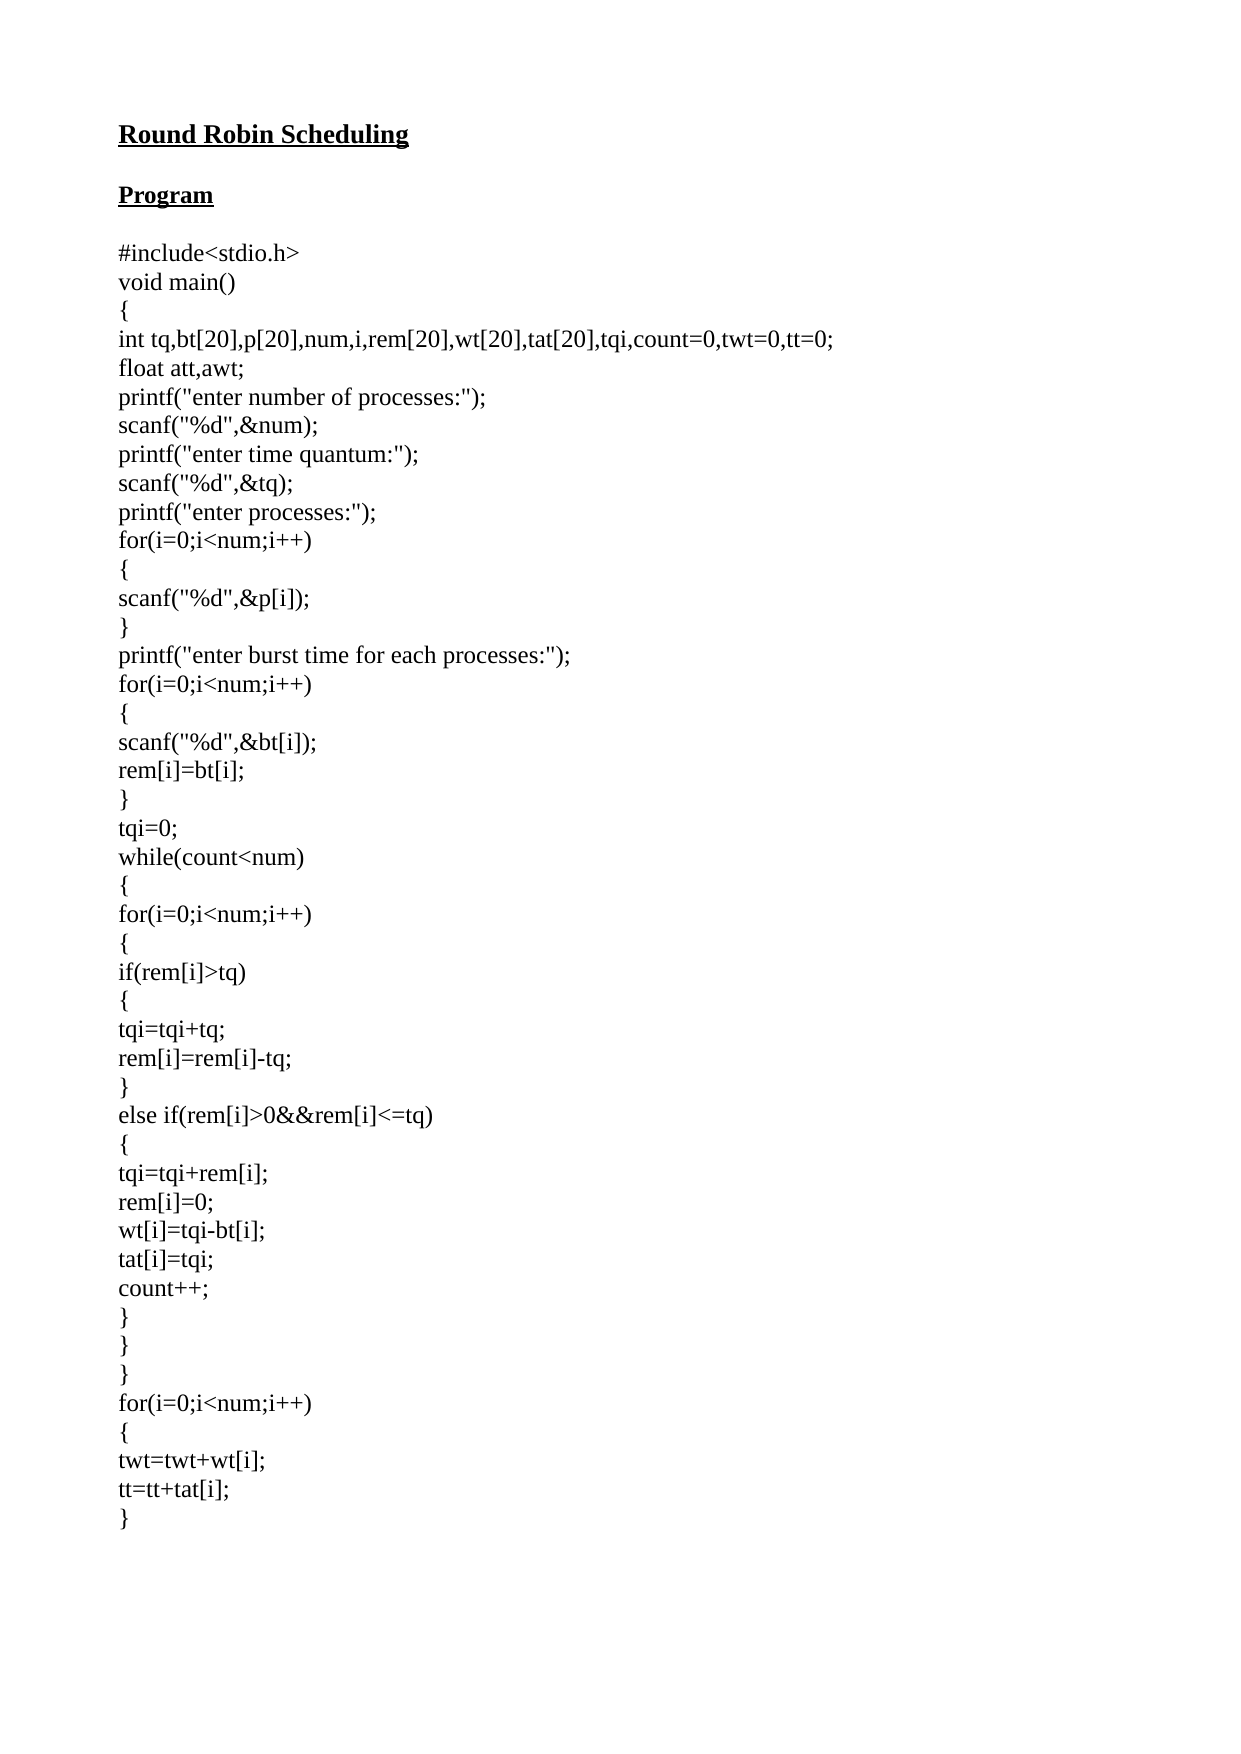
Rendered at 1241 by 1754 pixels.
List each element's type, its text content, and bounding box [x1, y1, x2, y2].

text { [118, 554, 1122, 583]
text for(i=0;i<num;i++) [118, 669, 1122, 698]
text count++; [118, 1273, 1122, 1302]
text tqi=0; [118, 813, 1122, 842]
text void main() [118, 267, 1122, 295]
text } [118, 1302, 1122, 1330]
text rem[i]=rem[i]-tq; [118, 1043, 1122, 1072]
text { [118, 1417, 1122, 1445]
text } [118, 1503, 1122, 1532]
text scanf("%d",&tq); [118, 468, 1122, 497]
text } [118, 1359, 1122, 1388]
text scanf("%d",&bt[i]); [118, 727, 1122, 755]
text while(count<num) [118, 842, 1122, 870]
text { [118, 928, 1122, 957]
text twt=twt+wt[i]; [118, 1445, 1122, 1474]
text { [118, 698, 1122, 727]
text int tq,bt[20],p[20],num,i,rem[20],wt[20],tat[20],tqi,count=0,twt=0,tt=0; [118, 324, 1122, 353]
text scanf("%d",&p[i]); [118, 583, 1122, 612]
text tat[i]=tqi; [118, 1244, 1122, 1273]
text #include<stdio.h> [118, 238, 1122, 267]
text } [118, 784, 1122, 813]
text scanf("%d",&num); [118, 410, 1122, 439]
text if(rem[i]>tq) [118, 957, 1122, 985]
text else if(rem[i]>0&&rem[i]<=tq) [118, 1100, 1122, 1129]
text Program [118, 180, 1122, 209]
text wt[i]=tqi-bt[i]; [118, 1215, 1122, 1244]
text } [118, 1072, 1122, 1100]
text printf("enter burst time for each processes:"); [118, 640, 1122, 669]
text { [118, 1129, 1122, 1158]
text tqi=tqi+rem[i]; [118, 1158, 1122, 1187]
text tt=tt+tat[i]; [118, 1474, 1122, 1503]
text printf("enter time quantum:"); [118, 439, 1122, 468]
text printf("enter number of processes:"); [118, 382, 1122, 410]
text for(i=0;i<num;i++) [118, 1388, 1122, 1417]
text { [118, 870, 1122, 899]
text printf("enter processes:"); [118, 497, 1122, 525]
text rem[i]=0; [118, 1187, 1122, 1215]
text rem[i]=bt[i]; [118, 755, 1122, 784]
text } [118, 612, 1122, 640]
text } [118, 1330, 1122, 1359]
text tqi=tqi+tq; [118, 1014, 1122, 1043]
text Round Robin Scheduling [118, 118, 1122, 149]
text { [118, 295, 1122, 324]
text { [118, 985, 1122, 1014]
text for(i=0;i<num;i++) [118, 899, 1122, 928]
text for(i=0;i<num;i++) [118, 525, 1122, 554]
text float att,awt; [118, 353, 1122, 382]
